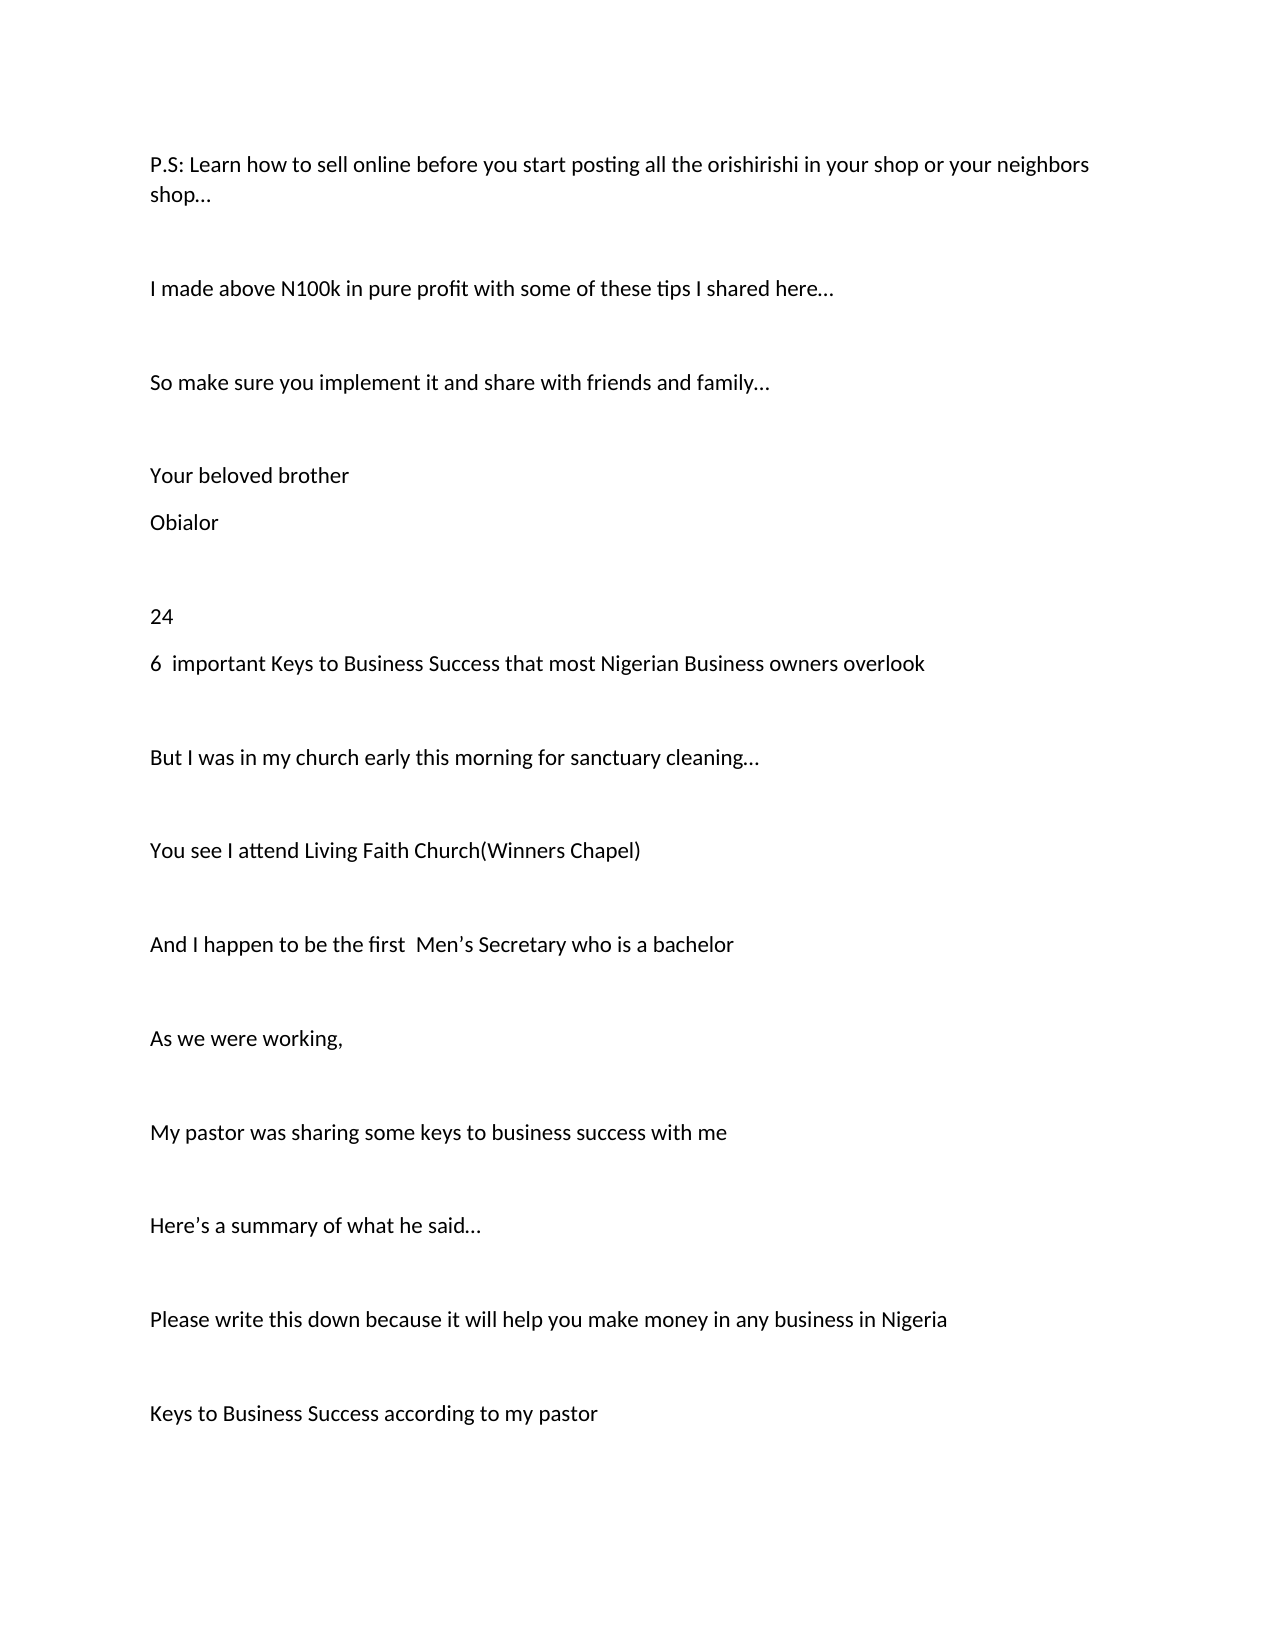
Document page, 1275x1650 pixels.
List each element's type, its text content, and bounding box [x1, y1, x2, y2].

text My pastor was sharing some keys to business success with me [150, 1118, 1125, 1146]
text Your beloved brother [150, 461, 1125, 489]
text So make sure you implement it and share with friends and family… [150, 368, 1125, 396]
text You see I attend Living Faith Church(Winners Chapel) [150, 836, 1125, 864]
text As we were working, [150, 1024, 1125, 1052]
text But I was in my church early this morning for sanctuary cleaning… [150, 743, 1125, 771]
text Keys to Business Success according to my pastor [150, 1399, 1125, 1427]
text 24 [150, 602, 1125, 630]
text 6 important Keys to Business Success that most Nigerian Business owners overlook [150, 649, 1125, 677]
text Please write this down because it will help you make money in any business in Nigeria [150, 1305, 1125, 1333]
text And I happen to be the first Men’s Secretary who is a bachelor [150, 930, 1125, 958]
text Here’s a summary of what he said… [150, 1211, 1125, 1239]
text P.S: Learn how to sell online before you start posting all the orishirishi in your shop or your neighbors shop… [150, 150, 1125, 208]
text I made above N100k in pure profit with some of these tips I shared here… [150, 274, 1125, 302]
text Obialor [150, 508, 1125, 536]
